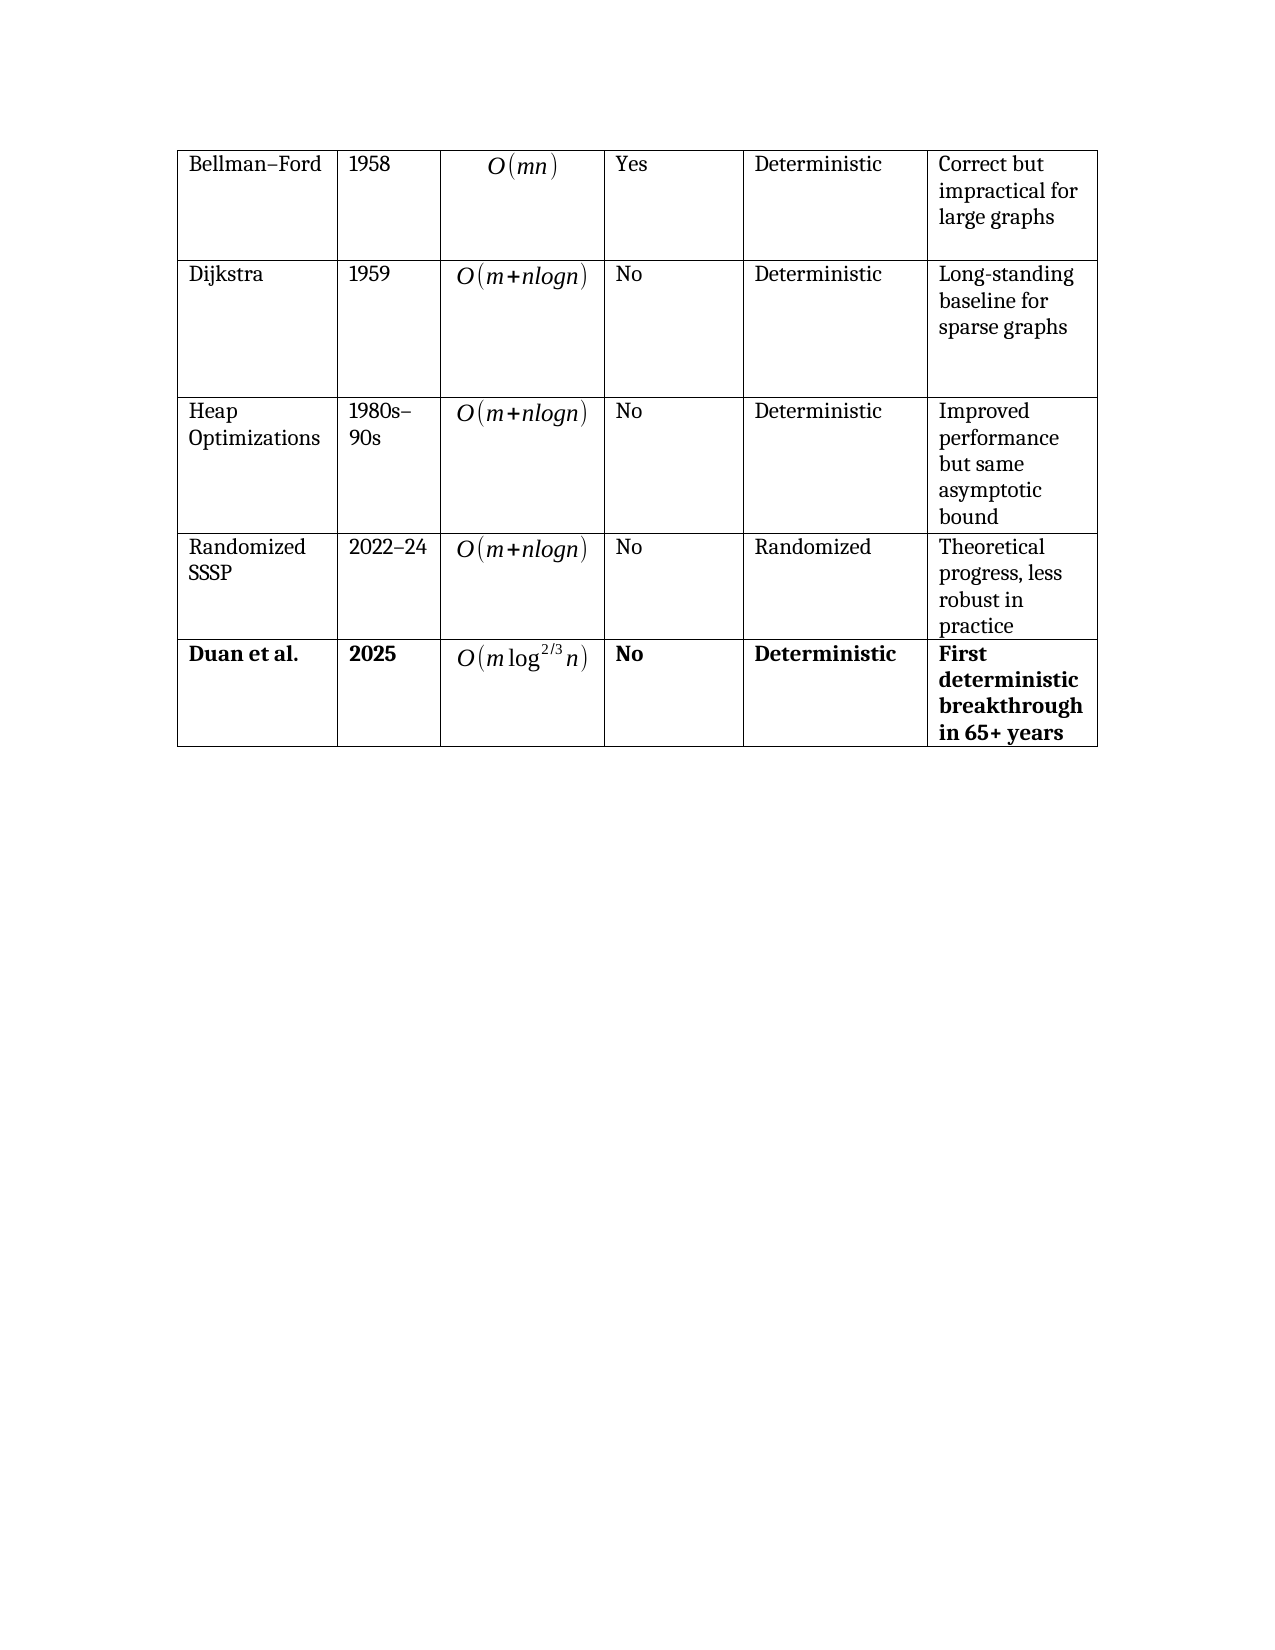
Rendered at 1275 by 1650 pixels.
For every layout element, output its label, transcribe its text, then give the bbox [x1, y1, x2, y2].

table_cell Bellman–Ford [178, 151, 337, 260]
table_cell 1959 [338, 261, 440, 397]
table_cell [441, 151, 604, 260]
table_cell 2022–24 [338, 534, 440, 639]
table_cell No [605, 398, 743, 533]
table_cell Deterministic [744, 261, 927, 397]
table_cell Deterministic [744, 151, 927, 260]
table_cell Deterministic [744, 640, 927, 746]
table_cell Heap Optimizations [178, 398, 337, 533]
table_cell [441, 534, 604, 639]
table_cell Randomized SSSP [178, 534, 337, 639]
table_cell Correct but impractical for large graphs [928, 151, 1097, 260]
table_cell Dijkstra [178, 261, 337, 397]
table_cell Improved performance but same asymptotic bound [928, 398, 1097, 533]
table_cell No [605, 534, 743, 639]
table_cell No [605, 640, 743, 746]
table_cell Yes [605, 151, 743, 260]
table_cell No [605, 261, 743, 397]
table_cell Theoretical progress, less robust in practice [928, 534, 1097, 639]
table_cell 1980s–90s [338, 398, 440, 533]
table_cell [441, 261, 604, 397]
table_cell 2025 [338, 640, 440, 746]
table_cell Randomized [744, 534, 927, 639]
table_cell 1958 [338, 151, 440, 260]
table_cell [441, 398, 604, 533]
table_cell [441, 640, 604, 746]
table_cell First deterministic breakthrough in 65+ years [928, 640, 1097, 746]
table_cell Long-standing baseline for sparse graphs [928, 261, 1097, 397]
table_cell Duan et al. [178, 640, 337, 746]
table_cell Deterministic [744, 398, 927, 533]
